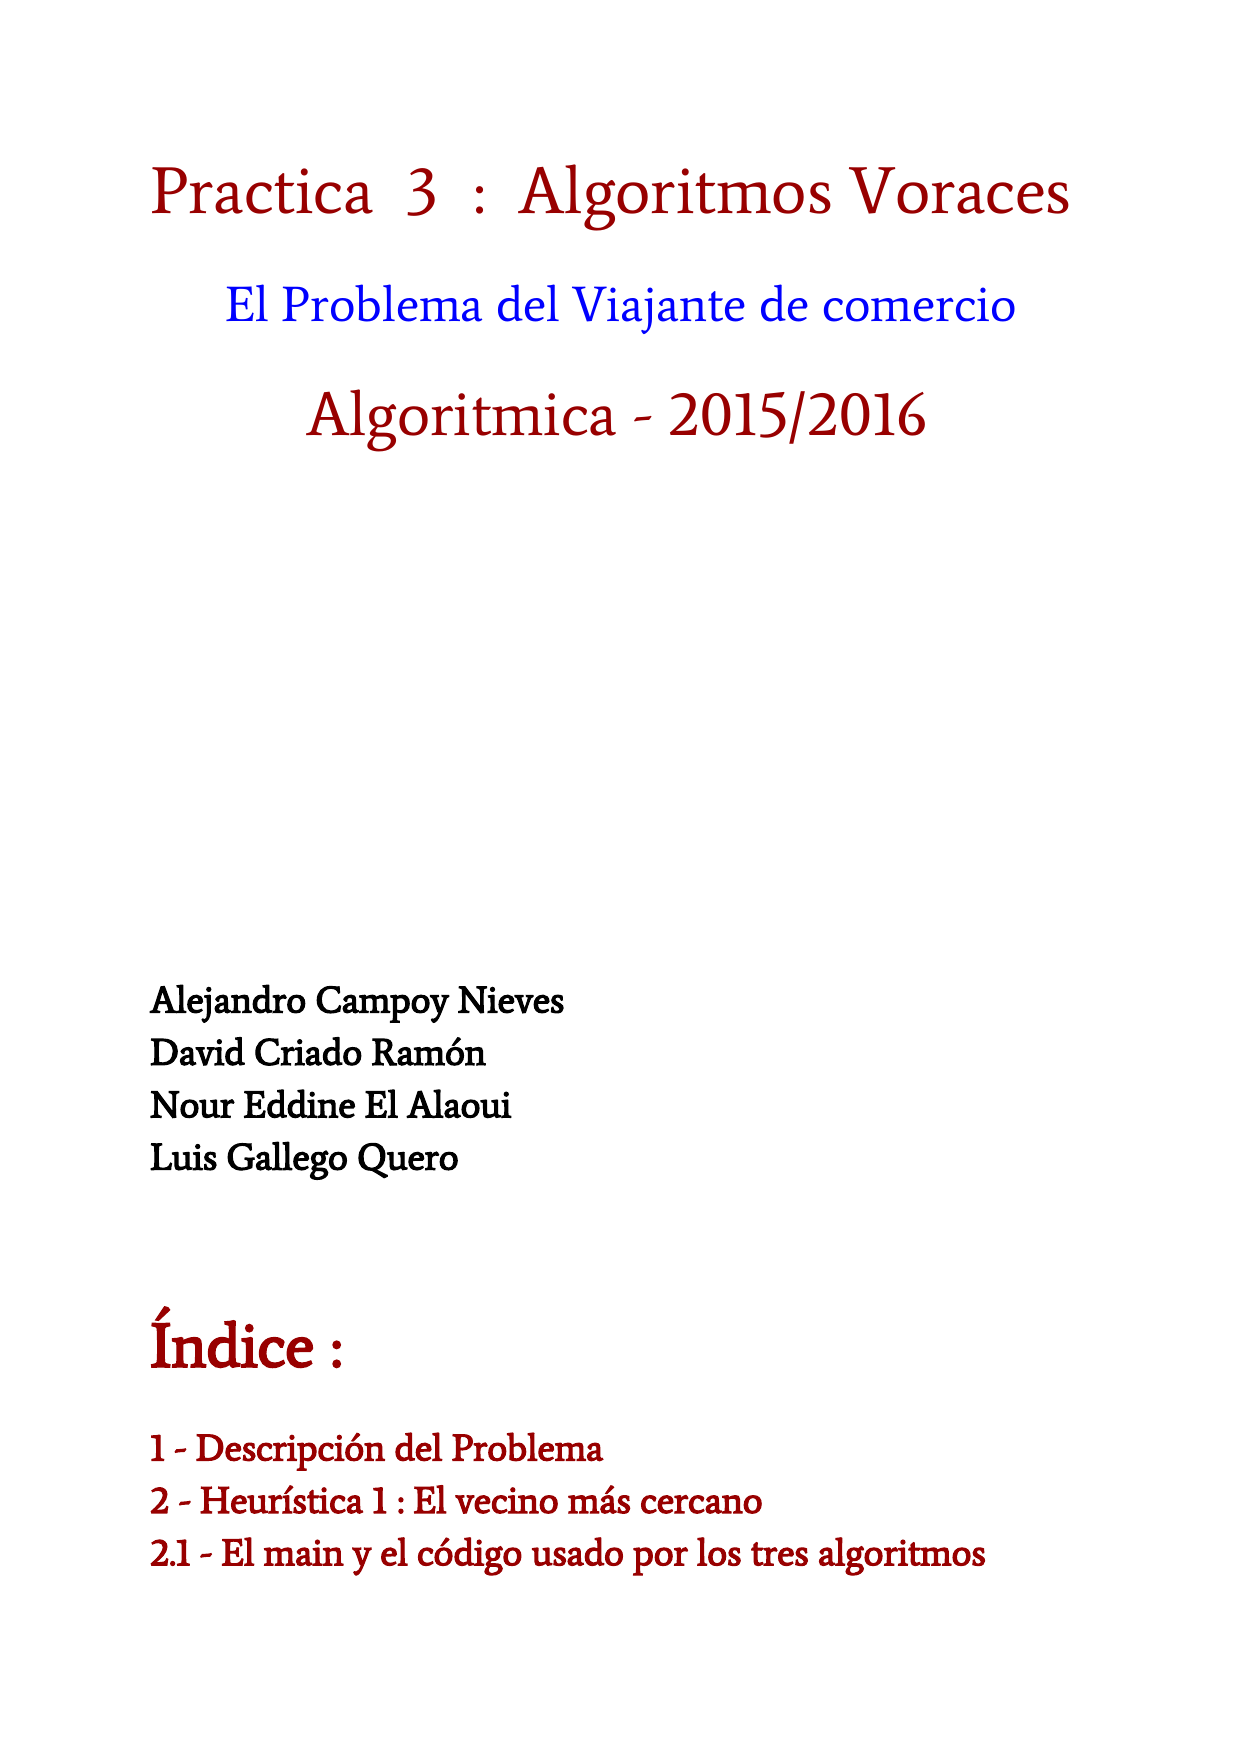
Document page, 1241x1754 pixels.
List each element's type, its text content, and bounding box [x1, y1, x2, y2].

text 2.1 - El main y el código usado por los tres algoritmos [150, 1529, 1090, 1575]
text 2 - Heurística 1 : El vecino más cercano [150, 1477, 1090, 1523]
text Índice : [150, 1307, 1090, 1383]
text 1 - Descripción del Problema [150, 1425, 1090, 1470]
text El Problema del Viajante de comercio [150, 273, 1090, 334]
text Algoritmica - 2015/2016 [150, 376, 1090, 452]
text Nour Eddine El Alaoui [150, 1081, 1090, 1127]
text Alejandro Campoy Nieves [150, 977, 1090, 1022]
text David Criado Ramón [150, 1029, 1090, 1075]
text Practica 3 : Algoritmos Voraces [150, 150, 1090, 231]
text Luis Gallego Quero [150, 1134, 1090, 1179]
